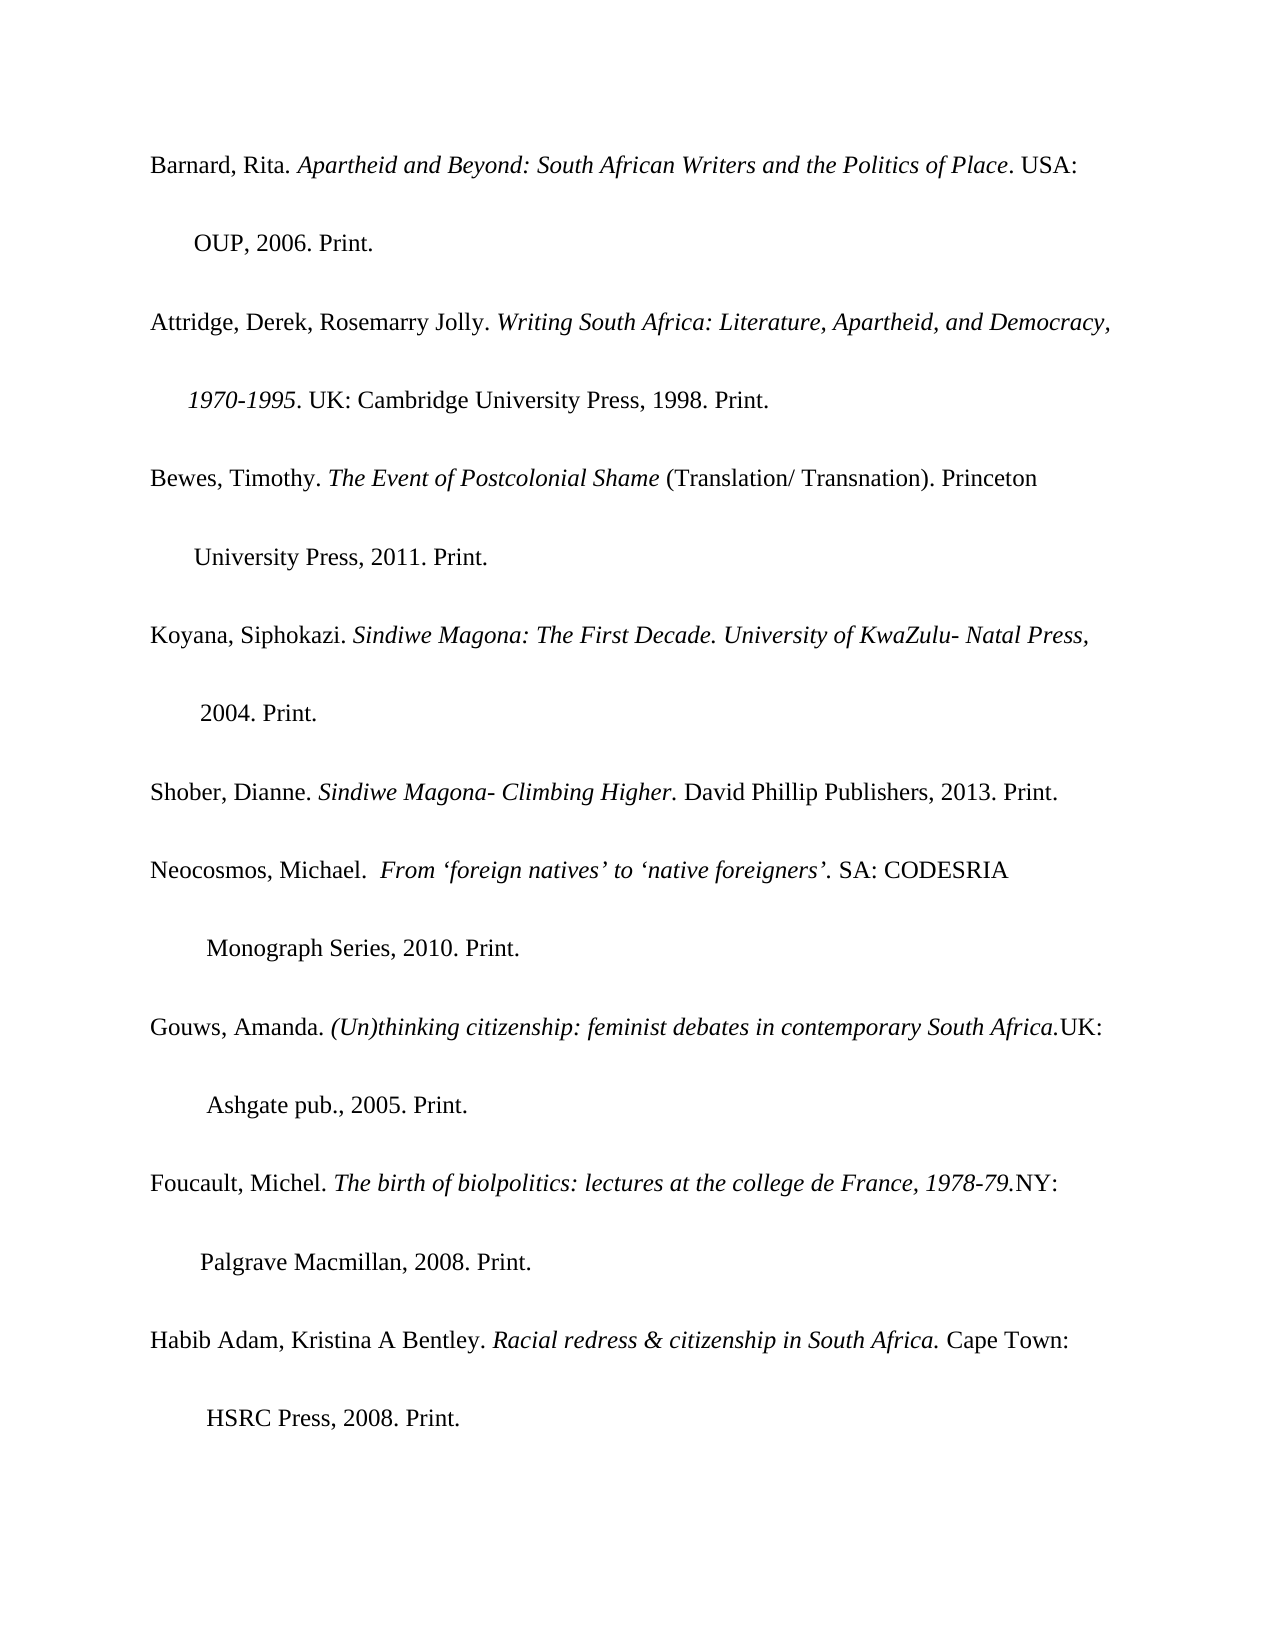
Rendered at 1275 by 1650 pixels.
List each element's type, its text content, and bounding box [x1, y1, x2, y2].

text Ashgate pub., 2005. Print. [150, 1090, 1125, 1119]
text OUP, 2006. Print. [150, 228, 1125, 257]
text University Press, 2011. Print. [150, 542, 1125, 570]
text Monograph Series, 2010. Print. [150, 933, 1125, 962]
text Palgrave Macmillan, 2008. Print. [150, 1247, 1125, 1275]
text HSRC Press, 2008. Print. [150, 1403, 1125, 1432]
text Koyana, Siphokazi. Sindiwe Magona: The First Decade. University of KwaZulu- Natal Press, [150, 620, 1125, 649]
text Habib Adam, Kristina A Bentley. Racial redress & citizenship in South Africa. Cape Town: [150, 1325, 1125, 1354]
text Gouws, Amanda. (Un)thinking citizenship: feminist debates in contemporary South Africa.UK: [150, 1012, 1125, 1040]
text 1970-1995. UK: Cambridge University Press, 1998. Print. [150, 385, 1125, 414]
text Foucault, Michel. The birth of biolpolitics: lectures at the college de France, 1978-79.NY: [150, 1168, 1125, 1197]
text Shober, Dianne. Sindiwe Magona- Climbing Higher. David Phillip Publishers, 2013. Print. [150, 777, 1125, 805]
text 2004. Print. [150, 698, 1125, 727]
text Neocosmos, Michael. From ‘foreign natives’ to ‘native foreigners’. SA: CODESRIA [150, 855, 1125, 884]
text Attridge, Derek, Rosemarry Jolly. Writing South Africa: Literature, Apartheid, and Democracy, [150, 307, 1125, 335]
text Bewes, Timothy. The Event of Postcolonial Shame (Translation/ Transnation). Princeton [150, 463, 1125, 492]
text Barnard, Rita. Apartheid and Beyond: South African Writers and the Politics of Place. USA: [150, 150, 1125, 179]
